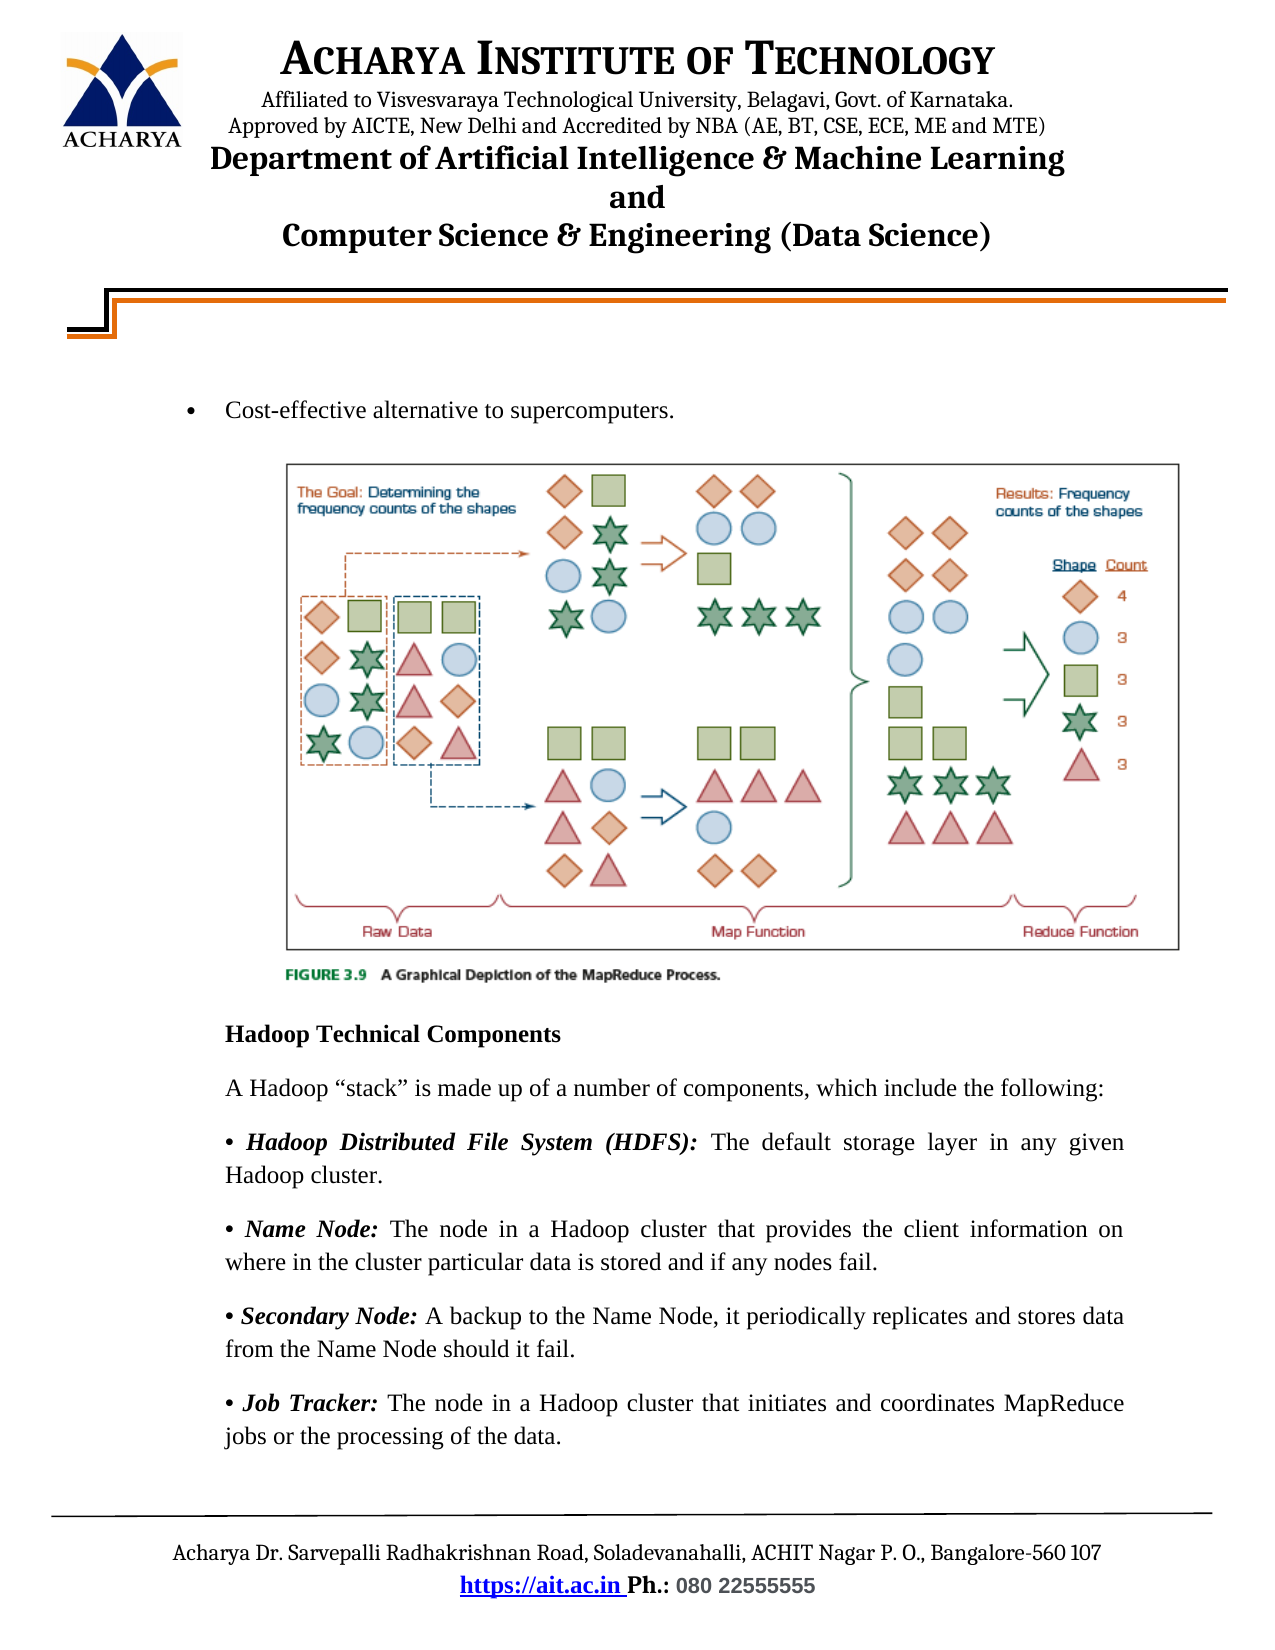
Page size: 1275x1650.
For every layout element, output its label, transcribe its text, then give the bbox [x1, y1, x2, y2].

text • Hadoop Distributed File System (HDFS): The default storage layer in any given Hadoop cluster. [225, 1127, 1125, 1189]
text • Name Node: The node in a Hadoop cluster that provides the client information on where in the cluster particular data is stored and if any nodes fail. [225, 1214, 1125, 1276]
list Cost-effective alternative to supercomputers. [187, 395, 1125, 424]
text • Secondary Node: A backup to the Name Node, it periodically replicates and stores data from the Name Node should it fail. [225, 1301, 1125, 1363]
picture [225, 449, 1200, 995]
text A Hadoop “stack” is made up of a number of components, which include the following: [225, 1073, 1125, 1102]
text • Job Tracker: The node in a Hadoop cluster that initiates and coordinates MapReduce jobs or the processing of the data. [225, 1388, 1125, 1450]
picture [60, 32, 184, 147]
text Hadoop Technical Components [225, 1019, 1125, 1048]
